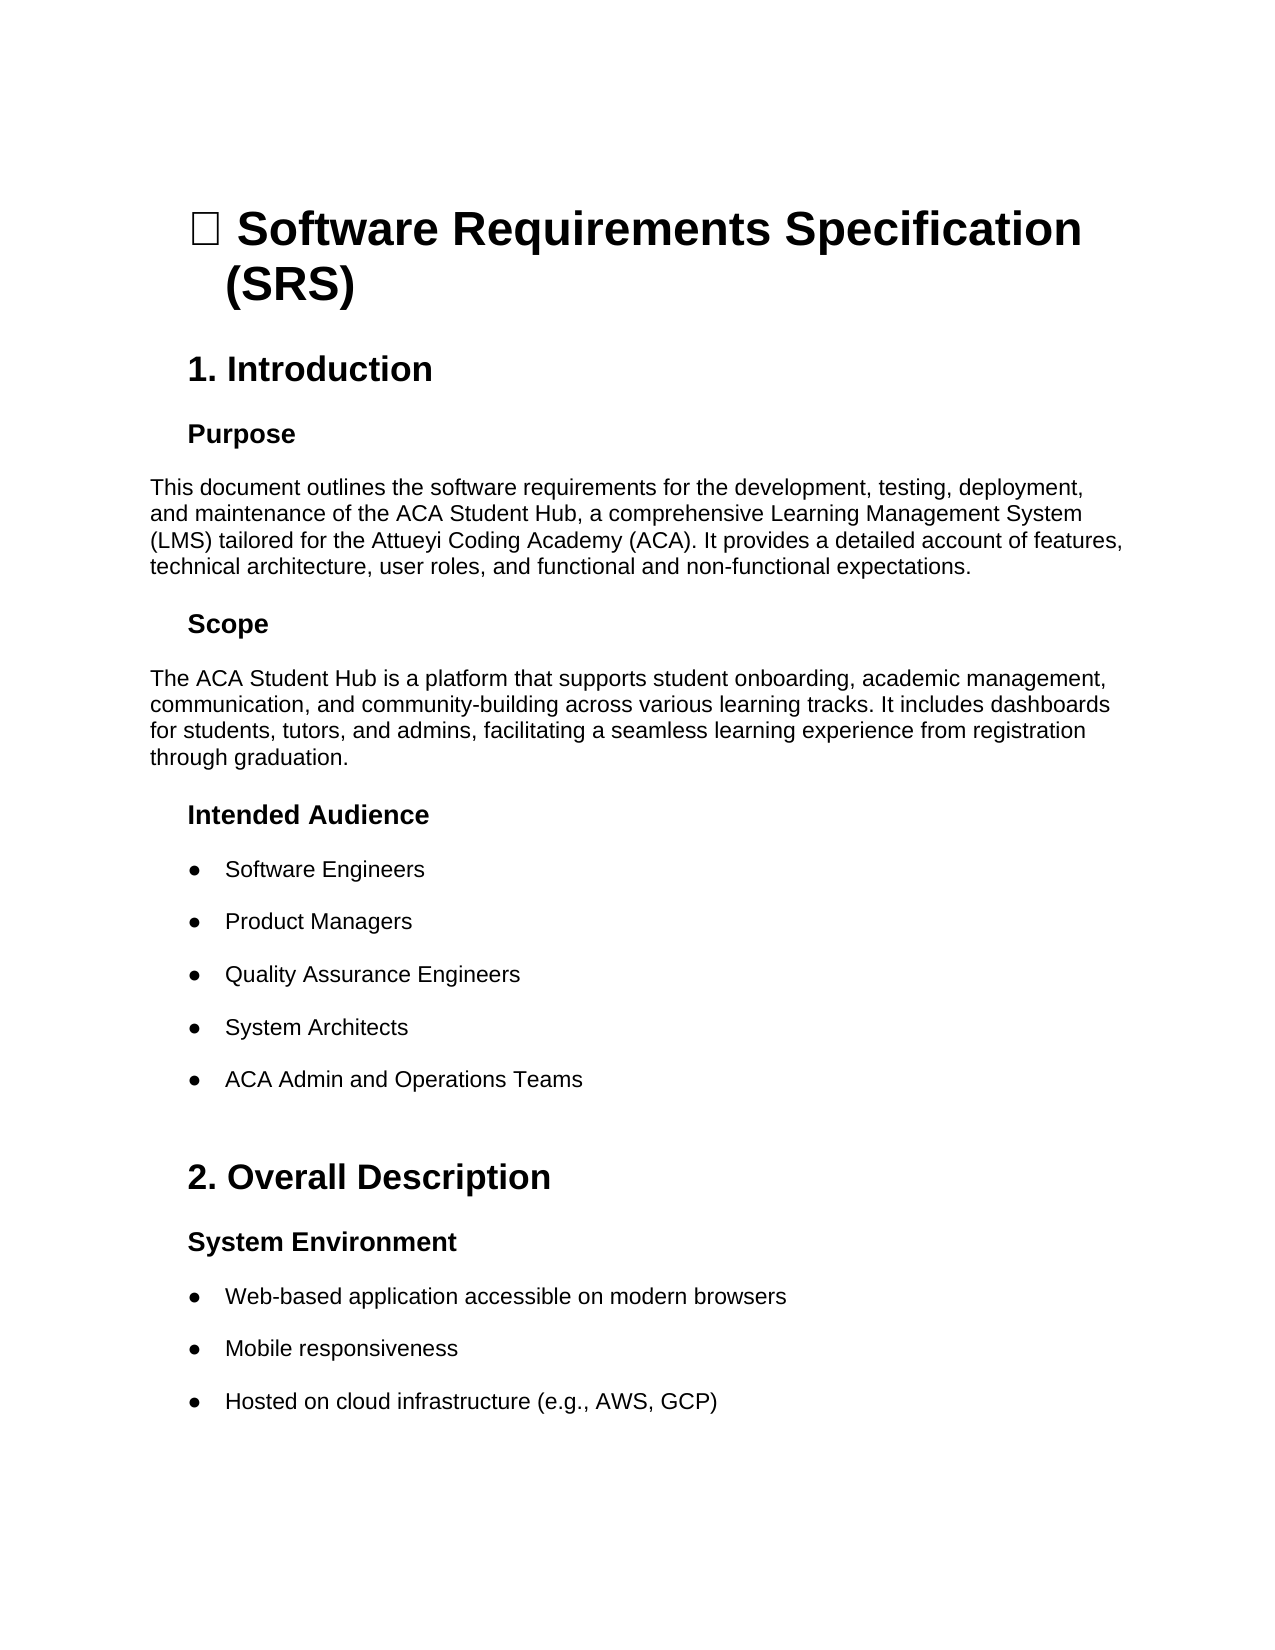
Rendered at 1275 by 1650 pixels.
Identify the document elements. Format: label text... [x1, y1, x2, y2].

list Product Managers [187, 908, 1125, 961]
list Software Engineers [187, 856, 1125, 908]
text The ACA Student Hub is a platform that supports student onboarding, academic management, communication, and community-building across various learning tracks. It includes dashboards for students, tutors, and admins, facilitating a seamless learning experience from registration through graduation. [150, 665, 1125, 770]
subtitle 1. Introduction [187, 348, 1125, 388]
list Web-based application accessible on modern browsers [187, 1283, 1125, 1335]
list Hosted on cloud infrastructure (e.g., AWS, GCP) [187, 1388, 1125, 1441]
list ACA Admin and Operations Teams [187, 1066, 1125, 1119]
subtitle 2. Overall Description [187, 1157, 1125, 1197]
subtitle Intended Audience [187, 799, 1125, 831]
subtitle System Environment [187, 1226, 1125, 1258]
list Mobile responsiveness [187, 1335, 1125, 1388]
subtitle Scope [187, 608, 1125, 640]
subtitle Purpose [187, 418, 1125, 449]
list System Architects [187, 1014, 1125, 1066]
subtitle 📘 Software Requirements Specification (SRS) [187, 200, 1125, 310]
list Quality Assurance Engineers [187, 961, 1125, 1014]
text This document outlines the software requirements for the development, testing, deployment, and maintenance of the ACA Student Hub, a comprehensive Learning Management System (LMS) tailored for the Attueyi Coding Academy (ACA). It provides a detailed account of features, technical architecture, user roles, and functional and non-functional expectations. [150, 474, 1125, 579]
